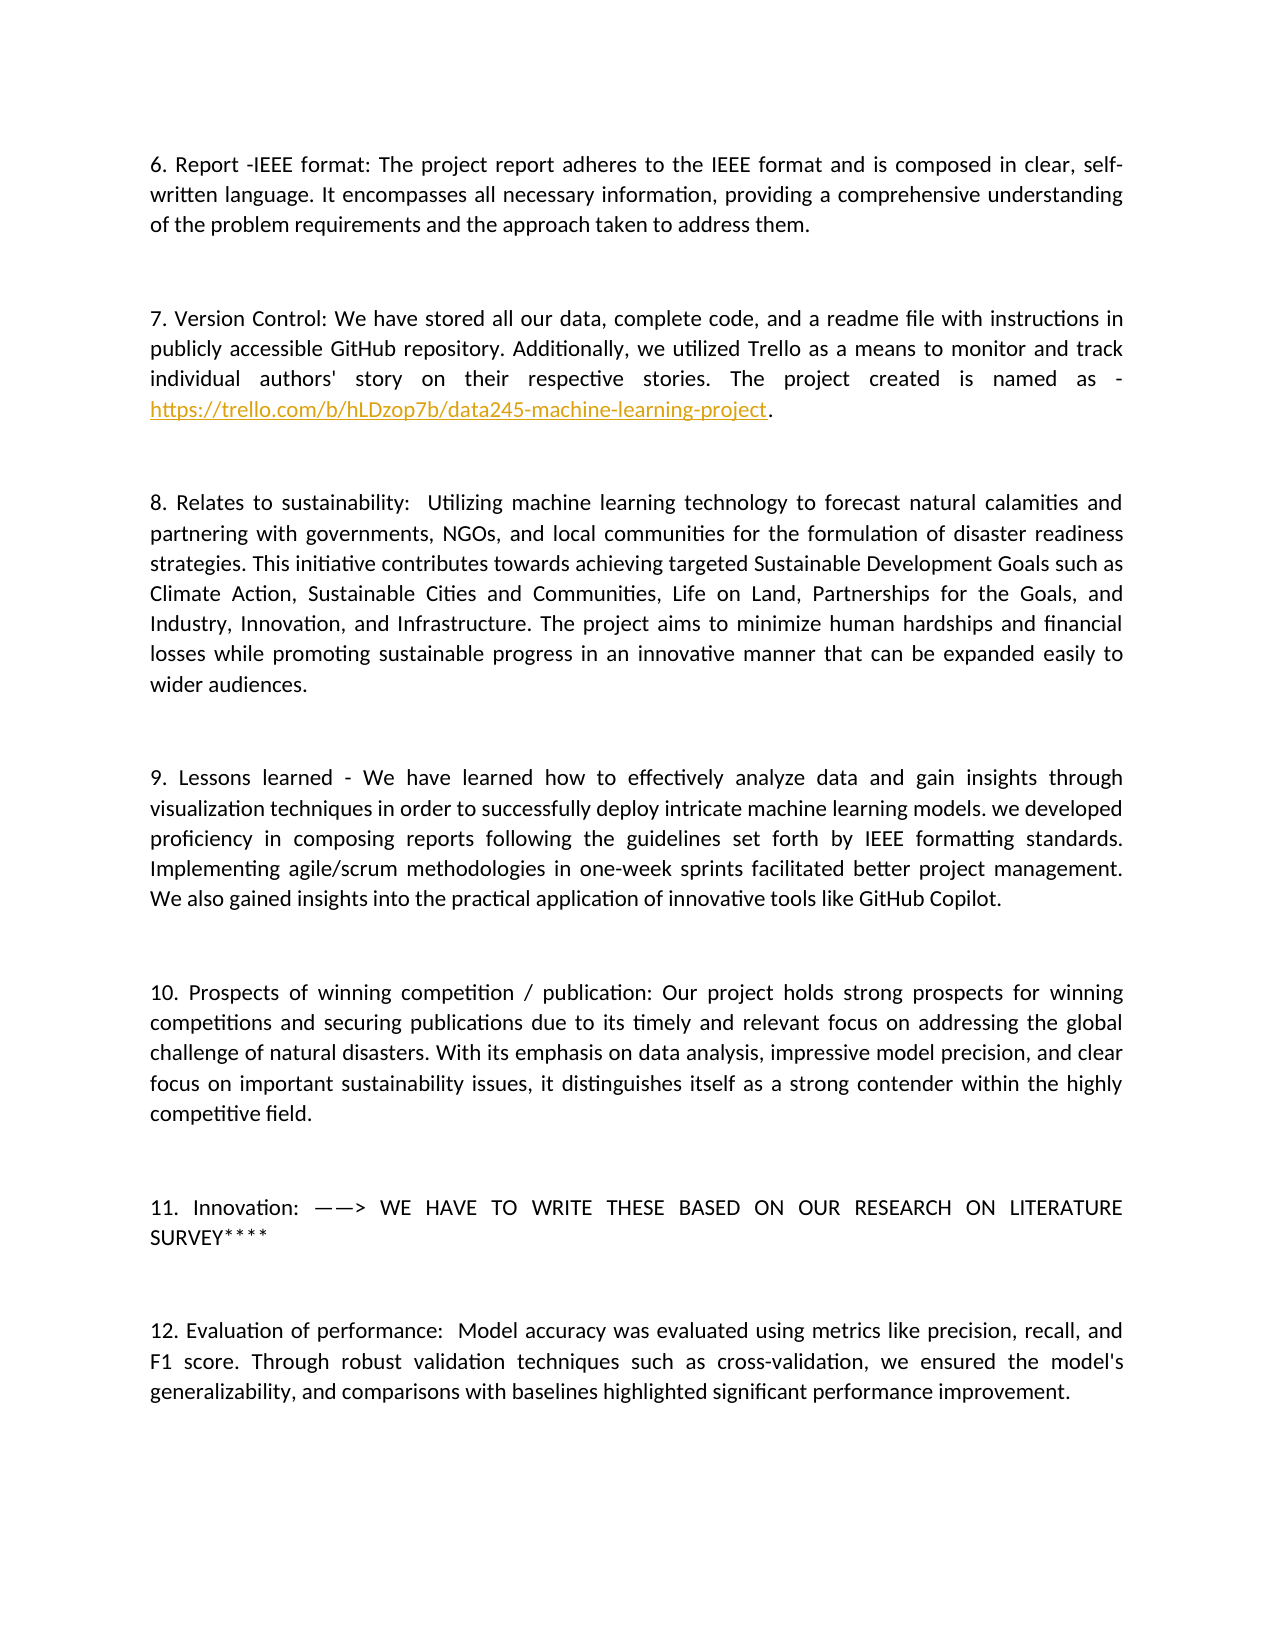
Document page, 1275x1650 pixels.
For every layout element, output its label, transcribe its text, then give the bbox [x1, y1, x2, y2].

text 12. Evaluation of performance: Model accuracy was evaluated using metrics like precision, recall, and F1 score. Through robust validation techniques such as cross-validation, we ensured the model's generalizability, and comparisons with baselines highlighted significant performance improvement. [150, 1317, 1125, 1405]
text 6. Report -IEEE format: The project report adheres to the IEEE format and is composed in clear, self-written language. It encompasses all necessary information, providing a comprehensive understanding of the problem requirements and the approach taken to address them. [150, 150, 1125, 238]
text 9. Lessons learned - We have learned how to effectively analyze data and gain insights through visualization techniques in order to successfully deploy intricate machine learning models. we developed proficiency in composing reports following the guidelines set forth by IEEE formatting standards. Implementing agile/scrum methodologies in one-week sprints facilitated better project management. We also gained insights into the practical application of innovative tools like GitHub Copilot. [150, 763, 1125, 912]
text 11. Innovation: ——> WE HAVE TO WRITE THESE BASED ON OUR RESEARCH ON LITERATURE SURVEY**** [150, 1193, 1125, 1251]
text 8. Relates to sustainability: Utilizing machine learning technology to forecast natural calamities and partnering with governments, NGOs, and local communities for the formulation of disaster readiness strategies. This initiative contributes towards achieving targeted Sustainable Development Goals such as Climate Action, Sustainable Cities and Communities, Life on Land, Partnerships for the Goals, and Industry, Innovation, and Infrastructure. The project aims to minimize human hardships and financial losses while promoting sustainable progress in an innovative manner that can be expanded easily to wider audiences. [150, 488, 1125, 698]
text 10. Prospects of winning competition / publication: Our project holds strong prospects for winning competitions and securing publications due to its timely and relevant focus on addressing the global challenge of natural disasters. With its emphasis on data analysis, impressive model precision, and clear focus on important sustainability issues, it distinguishes itself as a strong contender within the highly competitive field. [150, 978, 1125, 1127]
text 7. Version Control: We have stored all our data, complete code, and a readme file with instructions in publicly accessible GitHub repository. Additionally, we utilized Trello as a means to monitor and track individual authors' story on their respective stories. The project created is named as - https://trello.com/b/hLDzop7b/data245-machine-learning-project. [150, 304, 1125, 423]
